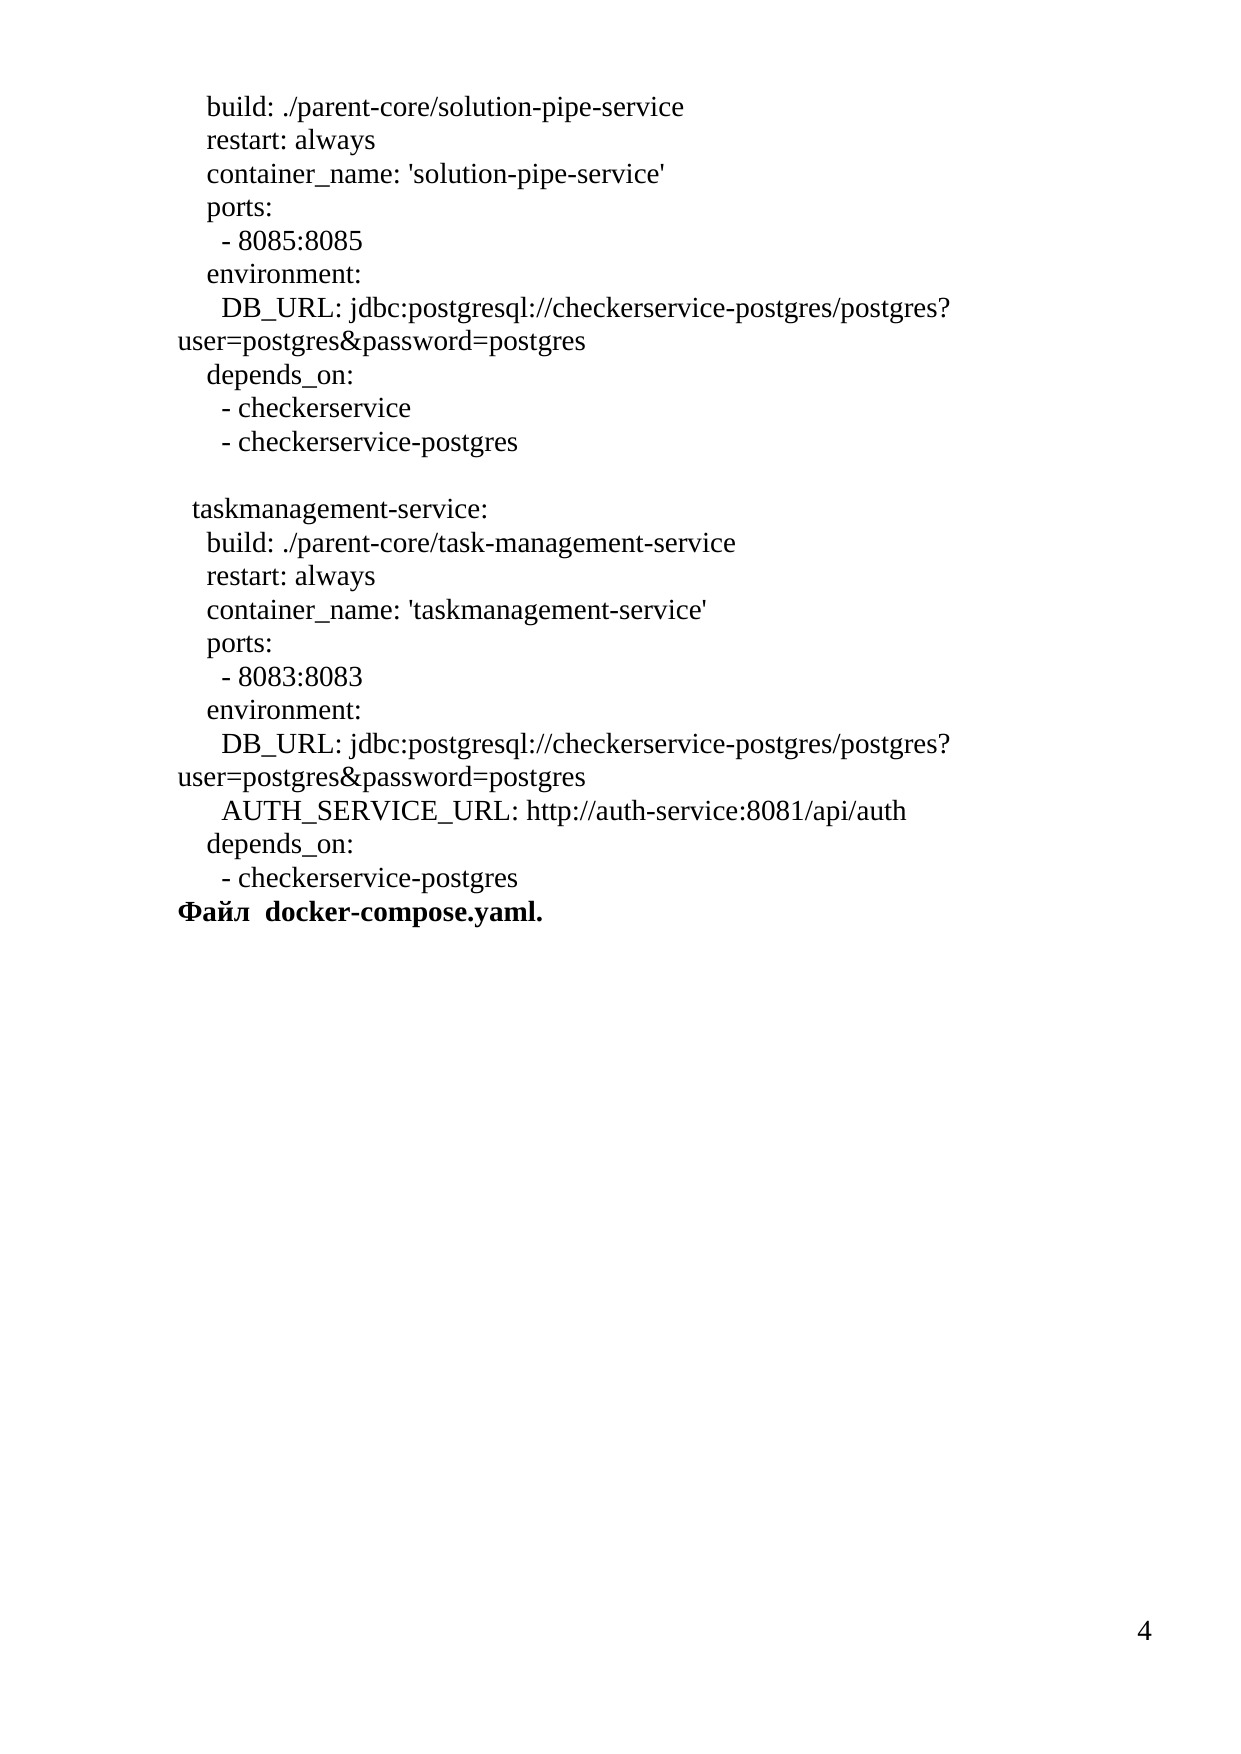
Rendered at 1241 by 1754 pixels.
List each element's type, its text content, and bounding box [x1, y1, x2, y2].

text AUTH_SERVICE_URL: http://auth-service:8081/api/auth [177, 793, 1152, 827]
text ports: [177, 625, 1152, 659]
text environment: [177, 256, 1152, 290]
text depends_on: [177, 357, 1152, 391]
text - 8083:8083 [177, 659, 1152, 692]
text restart: always [177, 122, 1152, 156]
text Файл docker-compose.yaml. [177, 894, 1152, 927]
text container_name: 'taskmanagement-service' [177, 592, 1152, 625]
text DB_URL: jdbc:postgresql://checkerservice-postgres/postgres?user=postgres&password=postgres [177, 290, 1152, 357]
text container_name: 'solution-pipe-service' [177, 156, 1152, 189]
text depends_on: [177, 827, 1152, 860]
text - checkerservice-postgres [177, 860, 1152, 894]
text DB_URL: jdbc:postgresql://checkerservice-postgres/postgres?user=postgres&password=postgres [177, 726, 1152, 793]
text - 8085:8085 [177, 223, 1152, 256]
text restart: always [177, 558, 1152, 592]
text taskmanagement-service: [177, 491, 1152, 525]
text ports: [177, 189, 1152, 223]
text - checkerservice [177, 391, 1152, 424]
text - checkerservice-postgres [177, 424, 1152, 458]
text build: ./parent-core/solution-pipe-service [177, 89, 1152, 122]
text build: ./parent-core/task-management-service [177, 525, 1152, 558]
text environment: [177, 692, 1152, 726]
